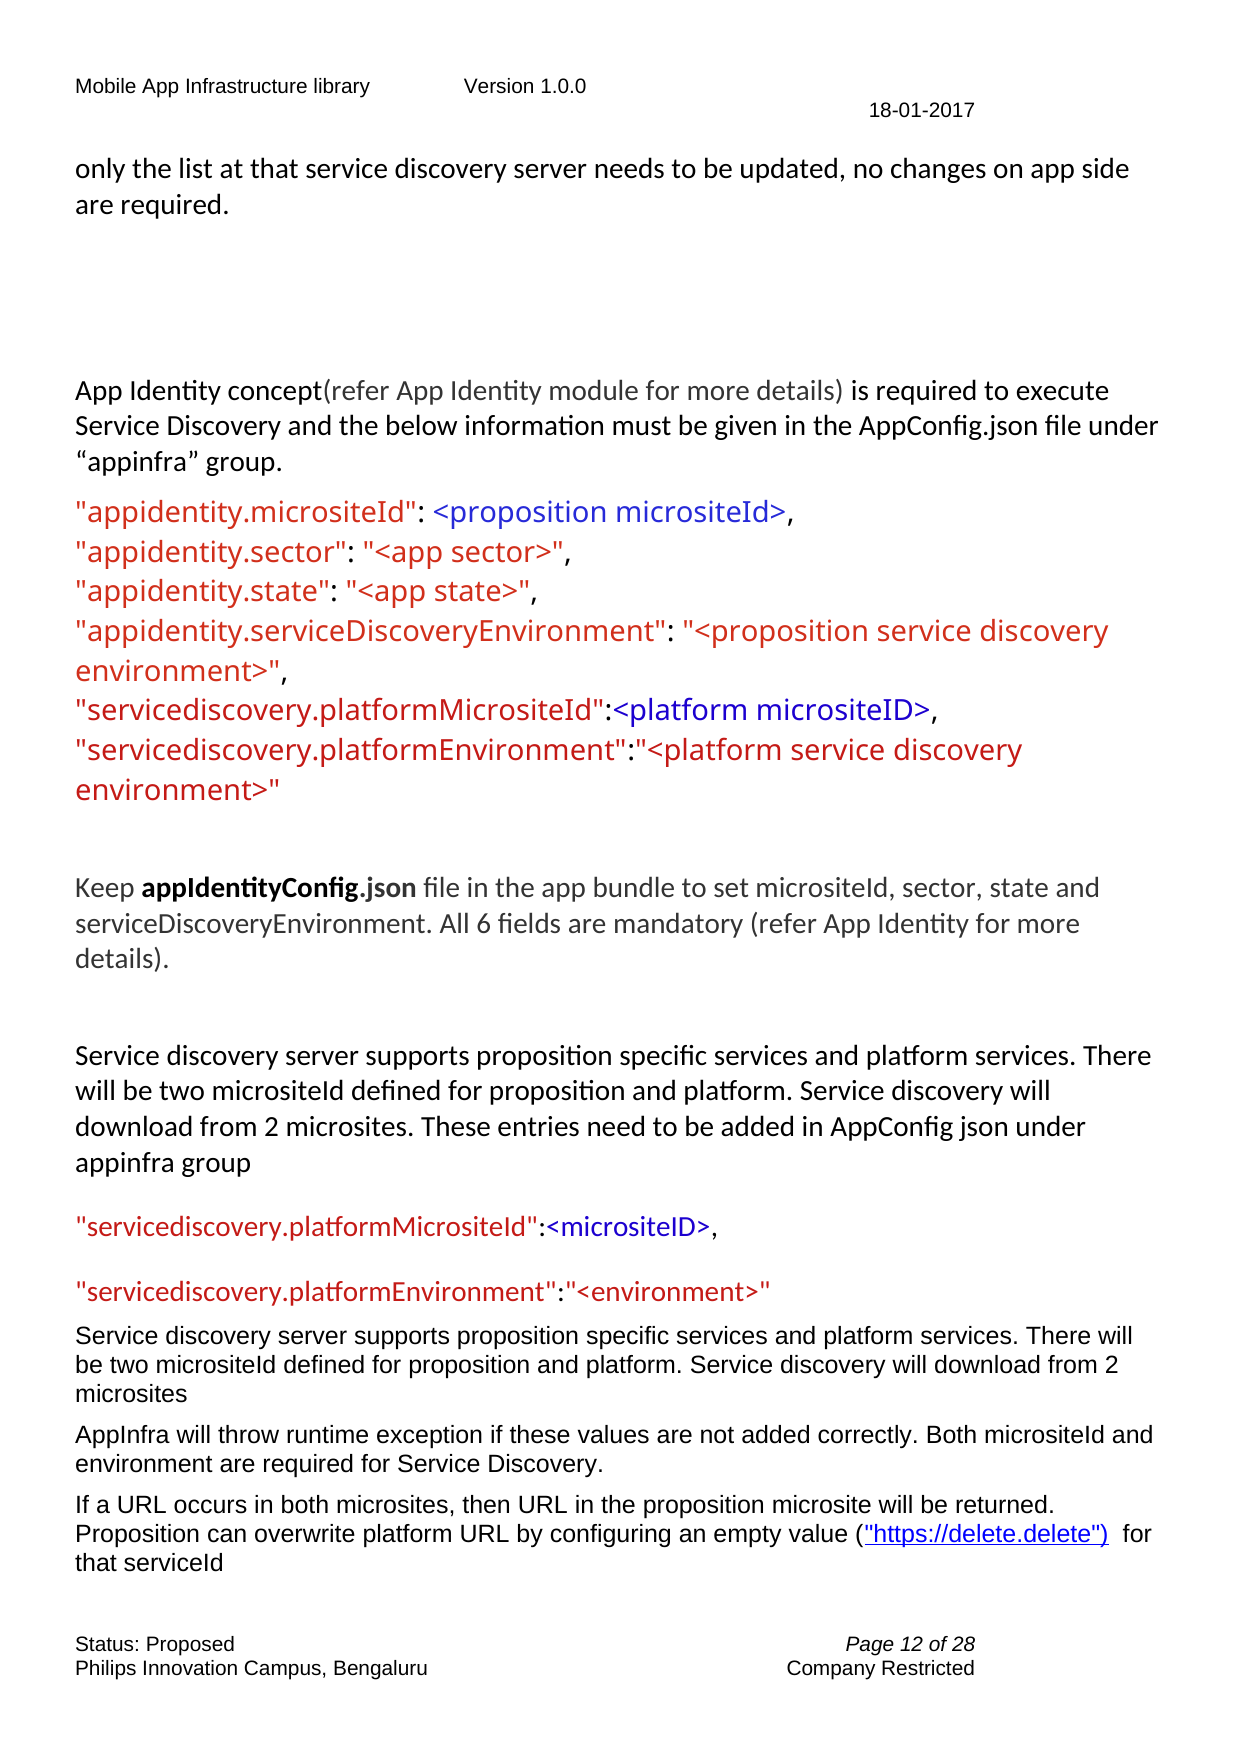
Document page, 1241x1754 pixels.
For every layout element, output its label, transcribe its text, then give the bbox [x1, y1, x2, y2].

text Keep appIdentityConfig.json file in the app bundle to set micrositeId, sector, state and serviceDiscoveryEnvironment. All 6 fields are mandatory (refer App Identity for more details). [75, 869, 1165, 976]
text "servicediscovery.platformMicrositeId":<micrositeID>, [75, 1208, 1165, 1244]
text "appidentity.serviceDiscoveryEnvironment": "<proposition service discovery environment>", [75, 610, 1165, 689]
text "appidentity.sector": "<app sector>", [75, 531, 1165, 571]
text App Identity concept(refer App Identity module for more details) is required to execute Service Discovery and the below information must be given in the AppConfig.json file under “appinfra” group. [75, 372, 1165, 479]
text Service discovery server supports proposition specific services and platform services. There will be two micrositeId defined for proposition and platform. Service discovery will download from 2 microsites [75, 1321, 1165, 1408]
text "servicediscovery.platformEnvironment":"<platform service discovery environment>" [75, 729, 1165, 809]
text If a URL occurs in both microsites, then URL in the proposition microsite will be returned. Proposition can overwrite platform URL by configuring an empty value ("https://delete.delete") for that serviceId [75, 1490, 1165, 1576]
text "appidentity.micrositeId": <proposition micrositeId>, [75, 491, 1165, 531]
text Service discovery server supports proposition specific services and platform services. There will be two micrositeId defined for proposition and platform. Service discovery will download from 2 microsites. These entries need to be added in AppConfig json under appinfra group [75, 1037, 1165, 1179]
text "appidentity.state": "<app state>", [75, 571, 1165, 610]
text "servicediscovery.platformMicrositeId":<platform micrositeID>, [75, 689, 1165, 729]
text AppInfra will throw runtime exception if these values are not added correctly. Both micrositeId and environment are required for Service Discovery. [75, 1420, 1165, 1478]
text "servicediscovery.platformEnvironment":"<environment>" [75, 1273, 1165, 1309]
